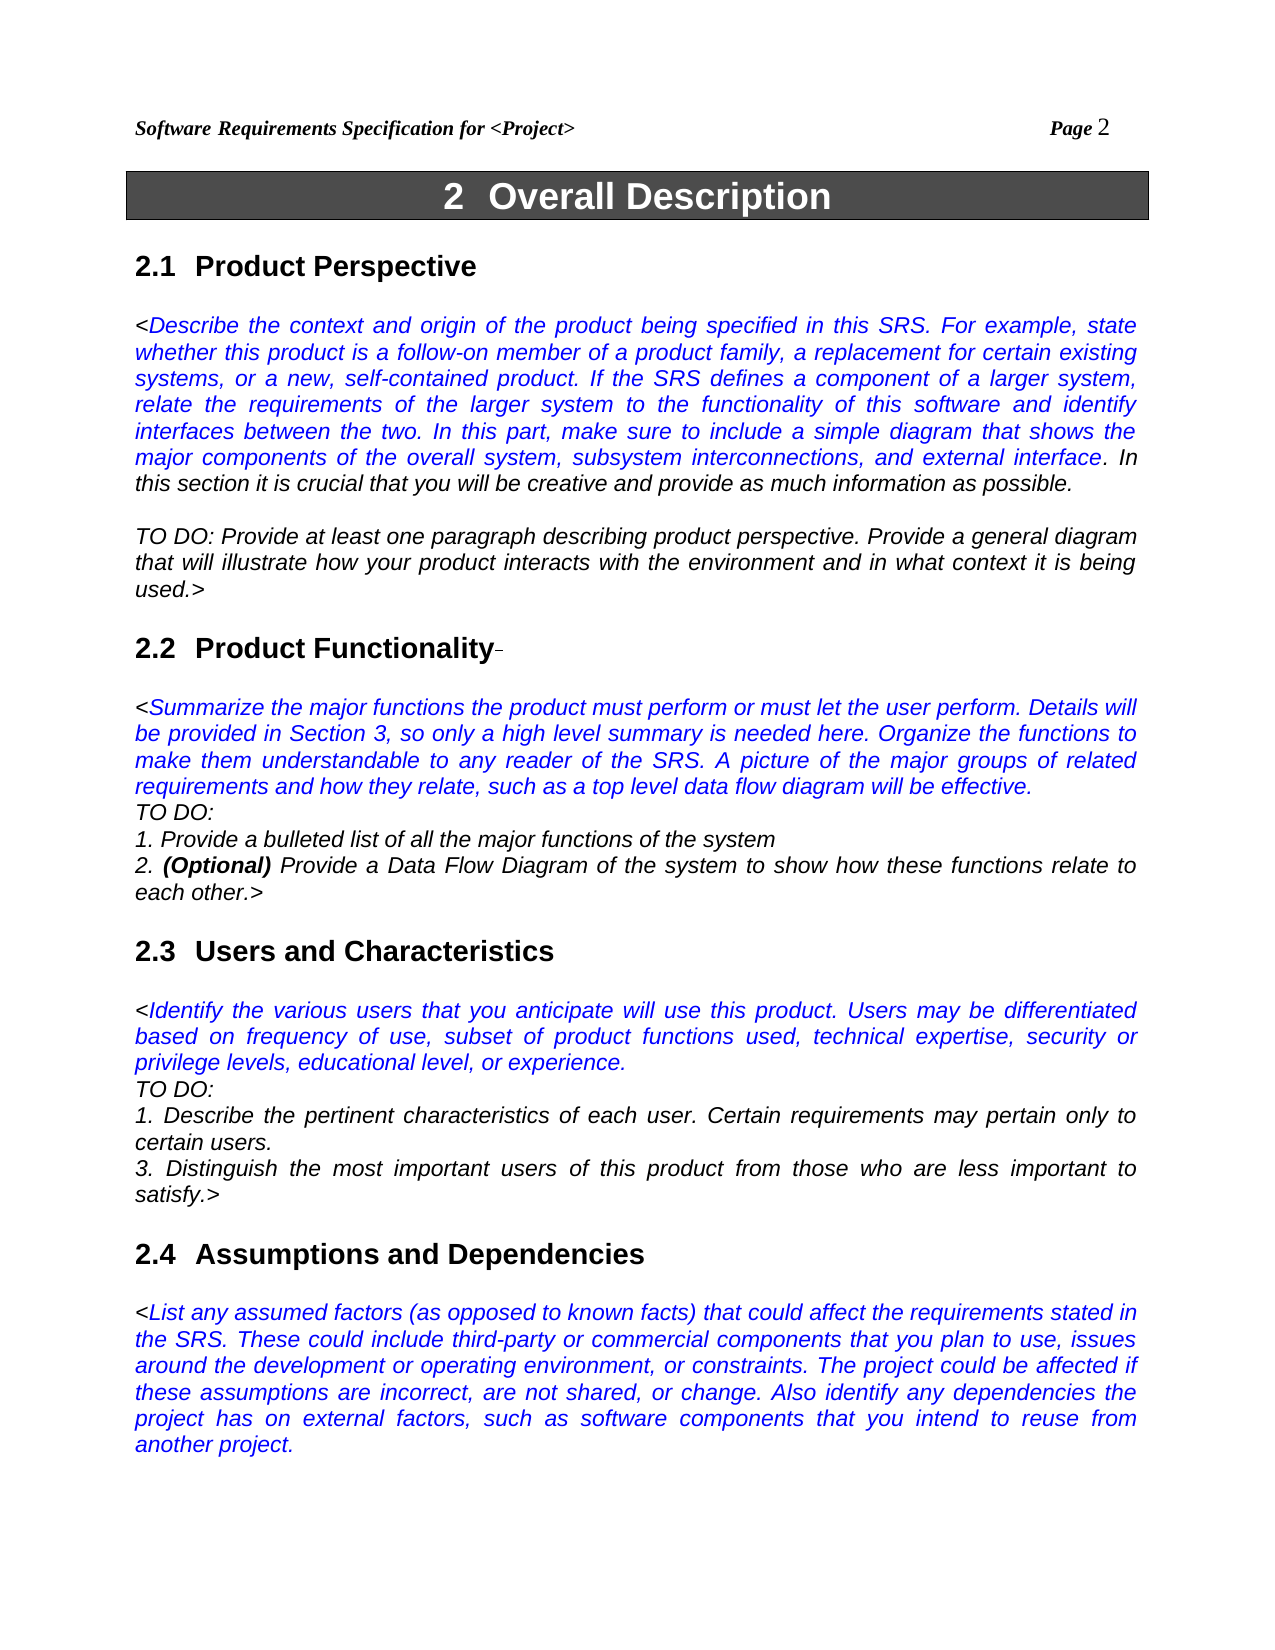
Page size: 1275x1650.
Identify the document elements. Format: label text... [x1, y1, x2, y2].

text 2. (Optional) Provide a Data Flow Diagram of the system to show how these functions relate to each other.> [135, 852, 1140, 905]
text <Describe the context and origin of the product being specified in this SRS. For example, state whether this product is a follow-on member of a product family, a replacement for certain existing systems, or a new, self-contained product. If the SRS defines a component of a larger system, relate the requirements of the larger system to the functionality of this software and identify interfaces between the two. In this part, make sure to include a simple diagram that shows the major components of the overall system, subsystem interconnections, and external interface. In this section it is crucial that you will be creative and provide as much information as possible. [135, 312, 1140, 497]
subtitle Overall Description [127, 172, 1148, 219]
text <Summarize the major functions the product must perform or must let the user perform. Details will be provided in Section 3, so only a high level summary is needed here. Organize the functions to make them understandable to any reader of the SRS. A picture of the major groups of related requirements and how they relate, such as a top level data flow diagram will be effective. [135, 694, 1140, 799]
text 3. Distinguish the most important users of this product from those who are less important to satisfy.> [135, 1155, 1140, 1207]
text 1. Provide a bulleted list of all the major functions of the system [135, 826, 1140, 852]
subtitle Product Perspective [135, 249, 1140, 283]
subtitle Product Functionality [135, 631, 1140, 665]
subtitle Assumptions and Dependencies [135, 1237, 1140, 1270]
text TO DO: [135, 1076, 1140, 1102]
text <Identify the various users that you anticipate will use this product. Users may be differentiated based on frequency of use, subset of product functions used, technical expertise, security or privilege levels, educational level, or experience. [135, 997, 1140, 1076]
text 1. Describe the pertinent characteristics of each user. Certain requirements may pertain only to certain users. [135, 1102, 1140, 1155]
text <List any assumed factors (as opposed to known facts) that could affect the requirements stated in the SRS. These could include third-party or commercial components that you plan to use, issues around the development or operating environment, or constraints. The project could be affected if these assumptions are incorrect, are not shared, or change. Also identify any dependencies the project has on external factors, such as software components that you intend to reuse from another project. [135, 1299, 1140, 1457]
text TO DO: [135, 799, 1140, 826]
subtitle Users and Characteristics [135, 934, 1140, 967]
text TO DO: Provide at least one paragraph describing product perspective. Provide a general diagram that will illustrate how your product interacts with the environment and in what context it is being used.> [135, 523, 1140, 602]
